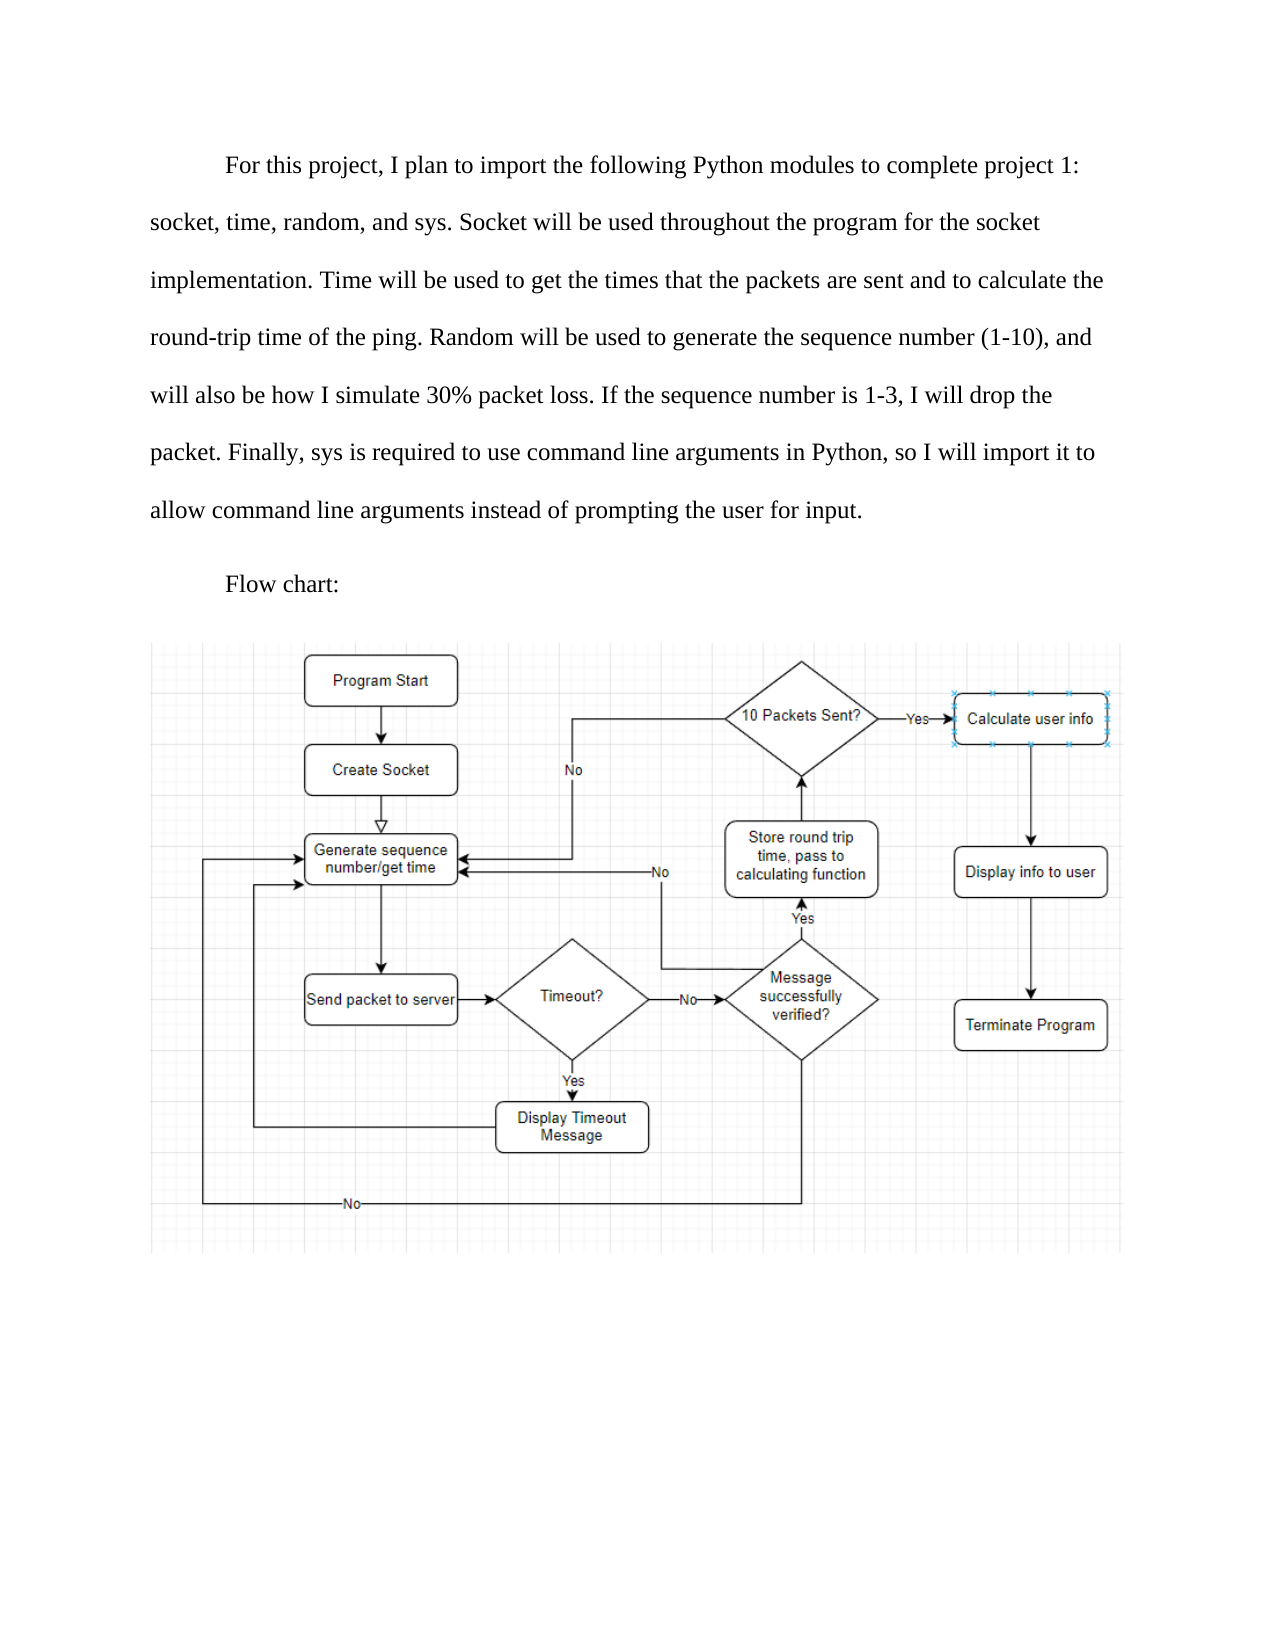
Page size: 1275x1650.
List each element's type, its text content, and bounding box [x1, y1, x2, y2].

picture [150, 643, 1124, 1253]
text Flow chart: [150, 569, 1125, 598]
text For this project, I plan to import the following Python modules to complete project 1: socket, time, random, and sys. Socket will be used throughout the program for the socket implementation. Time will be used to get the times that the packets are sent and to calculate the round-trip time of the ping. Random will be used to generate the sequence number (1-10), and will also be how I simulate 30% packet loss. If the sequence number is 1-3, I will drop the packet. Finally, sys is required to use command line arguments in Python, so I will import it to allow command line arguments instead of prompting the user for input. [150, 150, 1125, 524]
